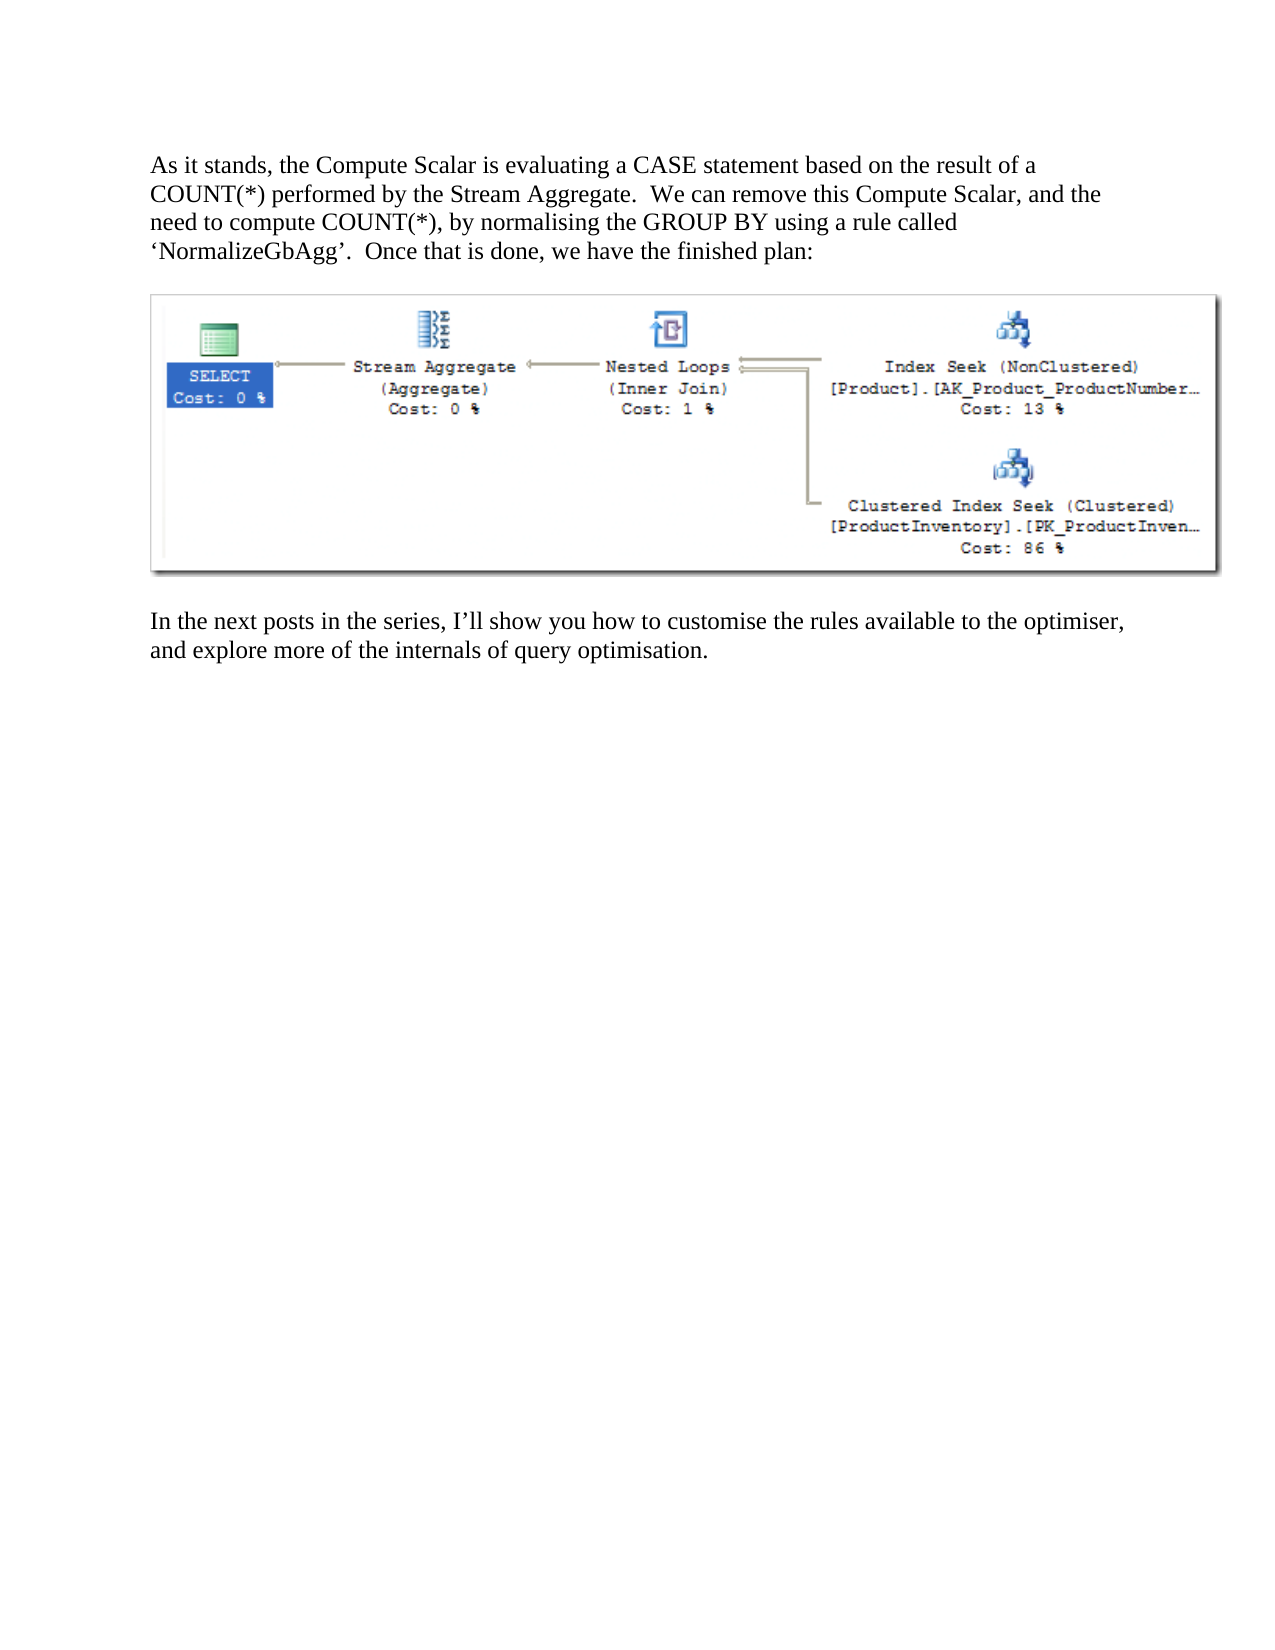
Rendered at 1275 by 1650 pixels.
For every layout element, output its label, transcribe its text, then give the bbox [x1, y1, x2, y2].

text As it stands, the Compute Scalar is evaluating a CASE statement based on the result of a COUNT(*) performed by the Stream Aggregate. We can remove this Compute Scalar, and the need to compute COUNT(*), by normalising the GROUP BY using a rule called ‘NormalizeGbAgg’. Once that is done, we have the finished plan: [150, 150, 1125, 265]
picture [150, 294, 1222, 577]
text In the next posts in the series, I’ll show you how to customise the rules available to the optimiser, and explore more of the internals of query optimisation. [150, 606, 1125, 664]
